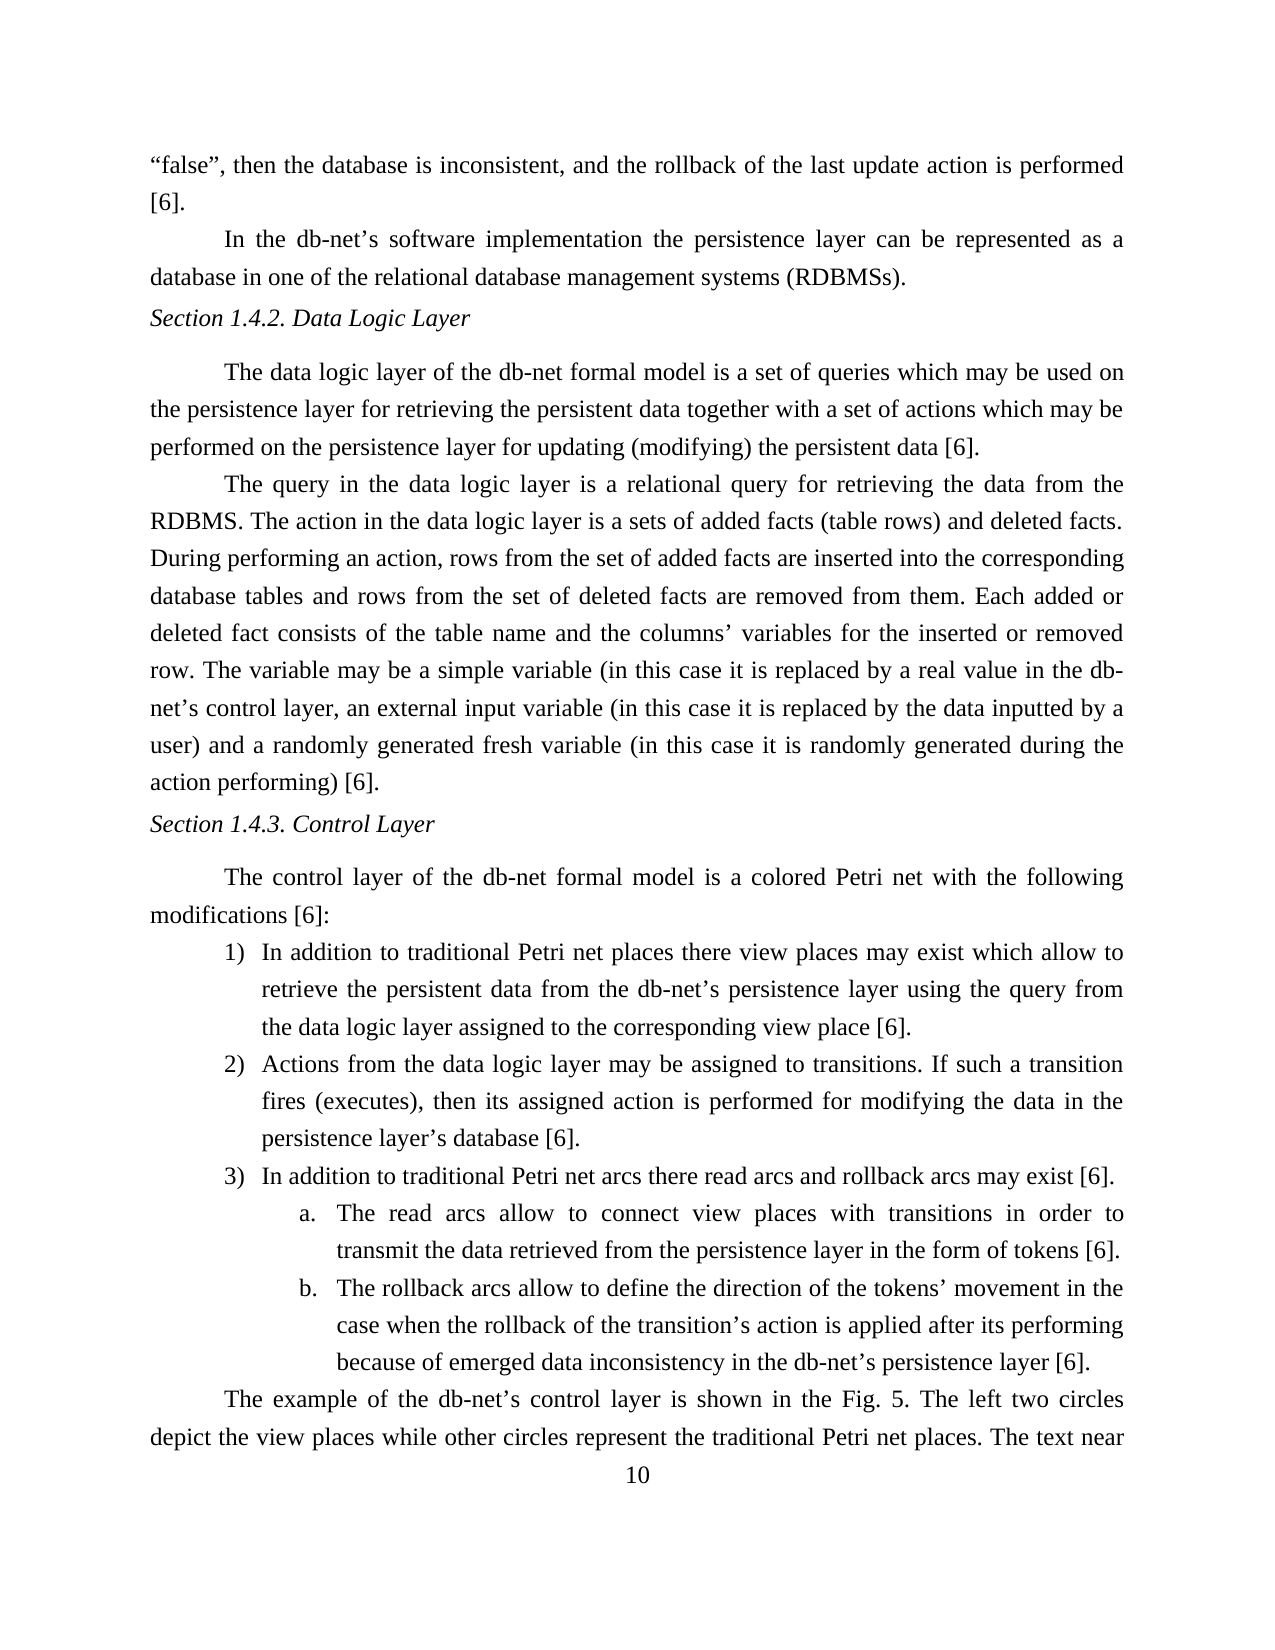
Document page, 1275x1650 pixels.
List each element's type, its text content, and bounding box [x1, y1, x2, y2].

text The control layer of the db-net formal model is a colored Petri net with the following modifications [6]: [150, 862, 1125, 928]
text In the db-net’s software implementation the persistence layer can be represented as a database in one of the relational database management systems (RDBMSs). [150, 224, 1125, 291]
list Actions from the data logic layer may be assigned to transitions. If such a transition fires (executes), then its assigned action is performed for modifying the data in the persistence layer’s database [6]. [224, 1049, 1125, 1152]
list The rollback arcs allow to define the direction of the tokens’ movement in the case when the rollback of the transition’s action is applied after its performing because of emerged data inconsistency in the db-net’s persistence layer [6]. [299, 1273, 1125, 1376]
subtitle Section 1.4.2. Data Logic Layer [150, 303, 1125, 332]
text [150, 1384, 1125, 1451]
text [150, 150, 1125, 216]
list In addition to traditional Petri net places there view places may exist which allow to retrieve the persistent data from the db-net’s persistence layer using the query from the data logic layer assigned to the corresponding view place [6]. [224, 937, 1125, 1040]
list The read arcs allow to connect view places with transitions in order to transmit the data retrieved from the persistence layer in the form of tokens [6]. [299, 1198, 1125, 1264]
subtitle Section 1.4.3. Control Layer [150, 809, 1125, 837]
list In addition to traditional Petri net arcs there read arcs and rollback arcs may exist [6]. [224, 1161, 1125, 1189]
text The data logic layer of the db-net formal model is a set of queries which may be used on the persistence layer for retrieving the persistent data together with a set of actions which may be performed on the persistence layer for updating (modifying) the persistent data [6]. [150, 357, 1125, 460]
text The query in the data logic layer is a relational query for retrieving the data from the RDBMS. The action in the data logic layer is a sets of added facts (table rows) and deleted facts. During performing an action, rows from the set of added facts are inserted into the corresponding database tables and rows from the set of deleted facts are removed from them. Each added or deleted fact consists of the table name and the columns’ variables for the inserted or removed row. The variable may be a simple variable (in this case it is replaced by a real value in the db-net’s control layer, an external input variable (in this case it is replaced by the data inputted by a user) and a randomly generated fresh variable (in this case it is randomly generated during the action performing) [6]. [150, 469, 1125, 796]
